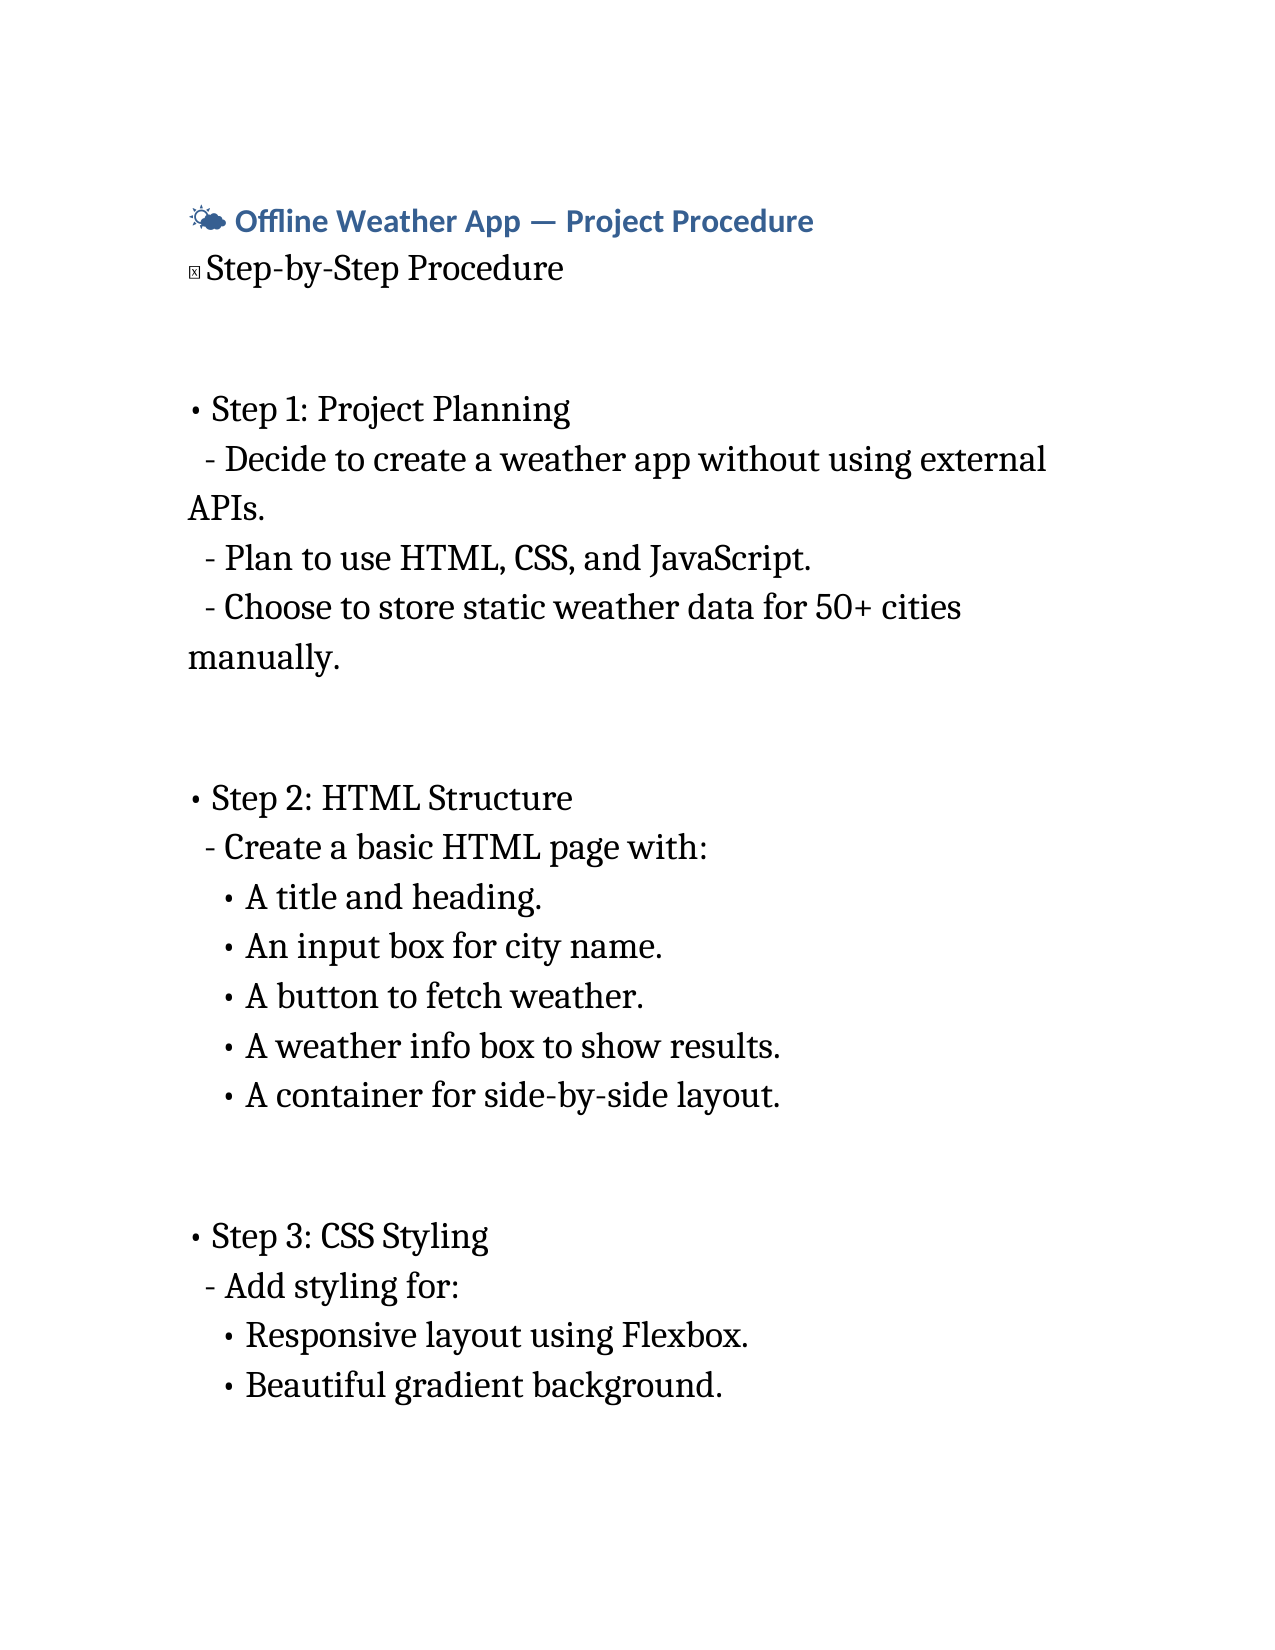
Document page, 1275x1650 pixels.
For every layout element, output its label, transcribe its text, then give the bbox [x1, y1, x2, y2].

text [187, 1215, 1087, 1407]
text • Step 1: Project Planning - Decide to create a weather app without using external APIs. - Plan to use HTML, CSS, and JavaScript. - Choose to store static weather data for 50+ cities manually. [187, 388, 1087, 679]
text • Step 2: HTML Structure - Create a basic HTML page with: • A title and heading. • An input box for city name. • A button to fetch weather. • A weather info box to show results. • A container for side-by-side layout. [187, 776, 1087, 1117]
subtitle 🌤️ Offline Weather App — Project Procedure [187, 200, 1087, 241]
text 🔹 Step-by-Step Procedure [187, 247, 1087, 290]
